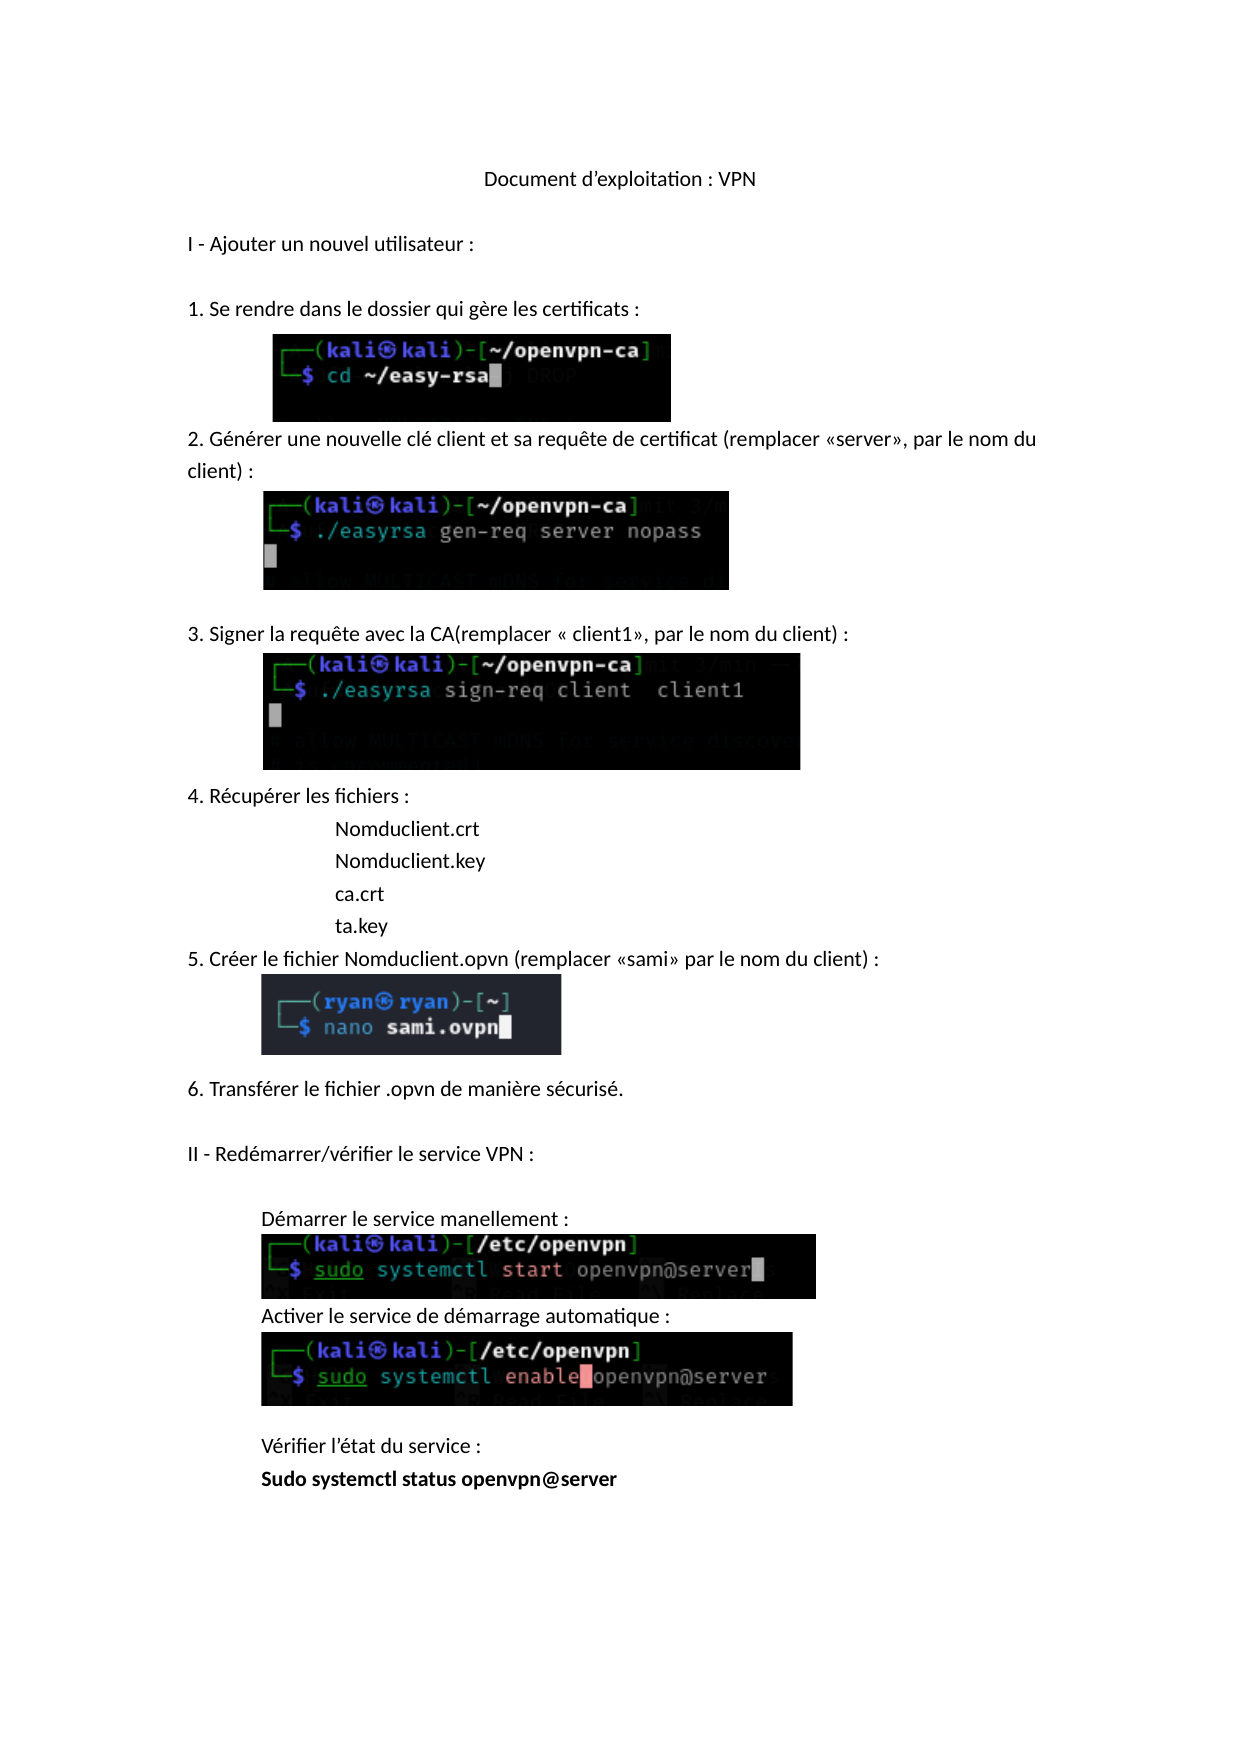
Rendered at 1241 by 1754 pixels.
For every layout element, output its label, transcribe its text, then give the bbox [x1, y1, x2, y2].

list ta.key [261, 909, 1053, 942]
list Transférer le fichier .opvn de manière sécurisé. [187, 1072, 1053, 1104]
text Document d’exploitation : VPN [187, 162, 1053, 194]
picture [263, 491, 729, 590]
list Générer une nouvelle clé client et sa requête de certificat (remplacer «server», par le nom du client) : [187, 324, 1053, 487]
list Vérifier l’état du service : [187, 1429, 1053, 1462]
list Sudo systemctl status openvpn@server [187, 1462, 1053, 1494]
list ca.crt [261, 877, 1053, 909]
picture [261, 974, 562, 1055]
list Démarrer le service manellement : [187, 1202, 1053, 1234]
list Se rendre dans le dossier qui gère les certificats : [187, 292, 1053, 324]
picture [263, 653, 801, 770]
picture [261, 1332, 793, 1406]
text I - Ajouter un nouvel utilisateur : [187, 227, 1053, 259]
list Nomduclient.key [261, 844, 1053, 877]
list II - Redémarrer/vérifier le service VPN : [187, 1137, 1053, 1169]
list Nomduclient.crt [261, 812, 1053, 844]
list Activer le service de démarrage automatique : [187, 1299, 1053, 1332]
picture [261, 1234, 816, 1299]
list Créer le fichier Nomduclient.opvn (remplacer «sami» par le nom du client) : [187, 942, 1053, 974]
picture [272, 334, 671, 422]
